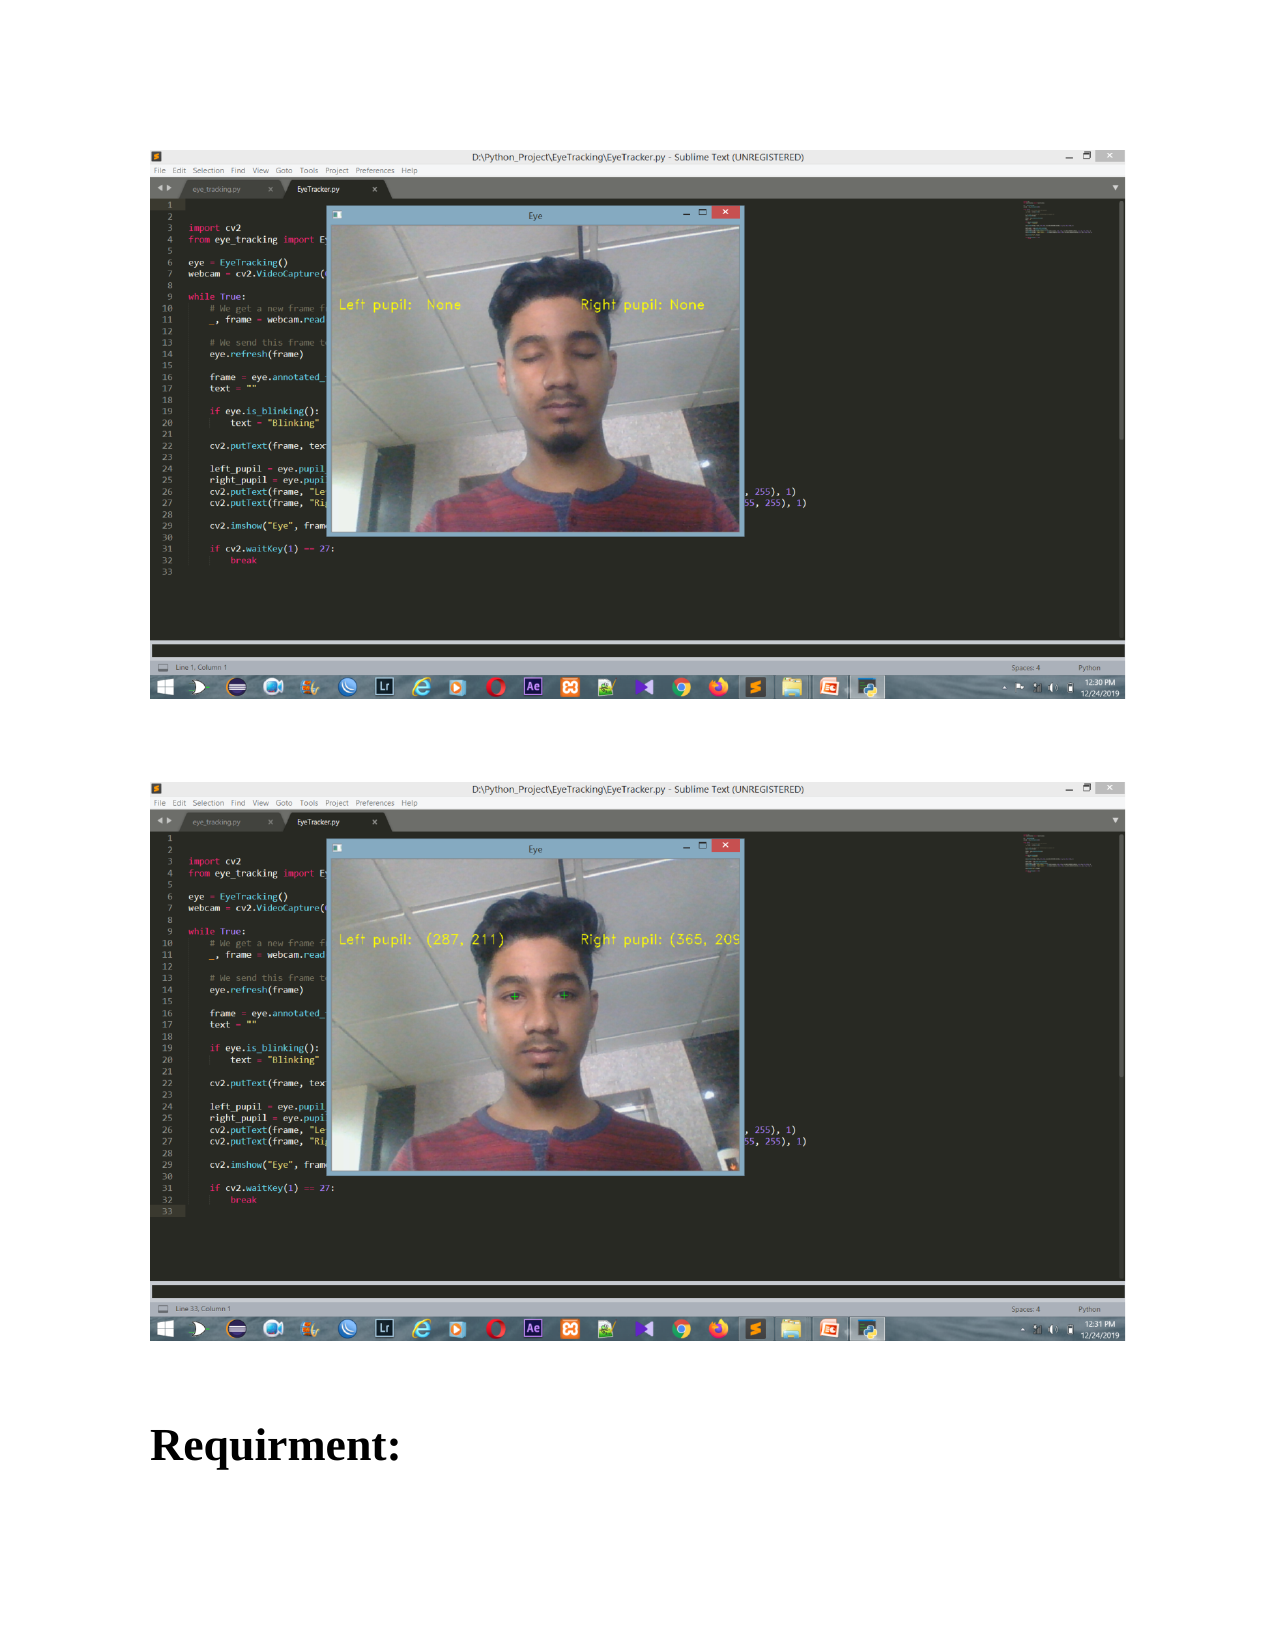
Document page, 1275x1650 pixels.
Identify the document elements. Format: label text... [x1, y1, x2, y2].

picture [150, 782, 1125, 1341]
text Requirment: [150, 1417, 1125, 1470]
picture [150, 150, 1125, 699]
